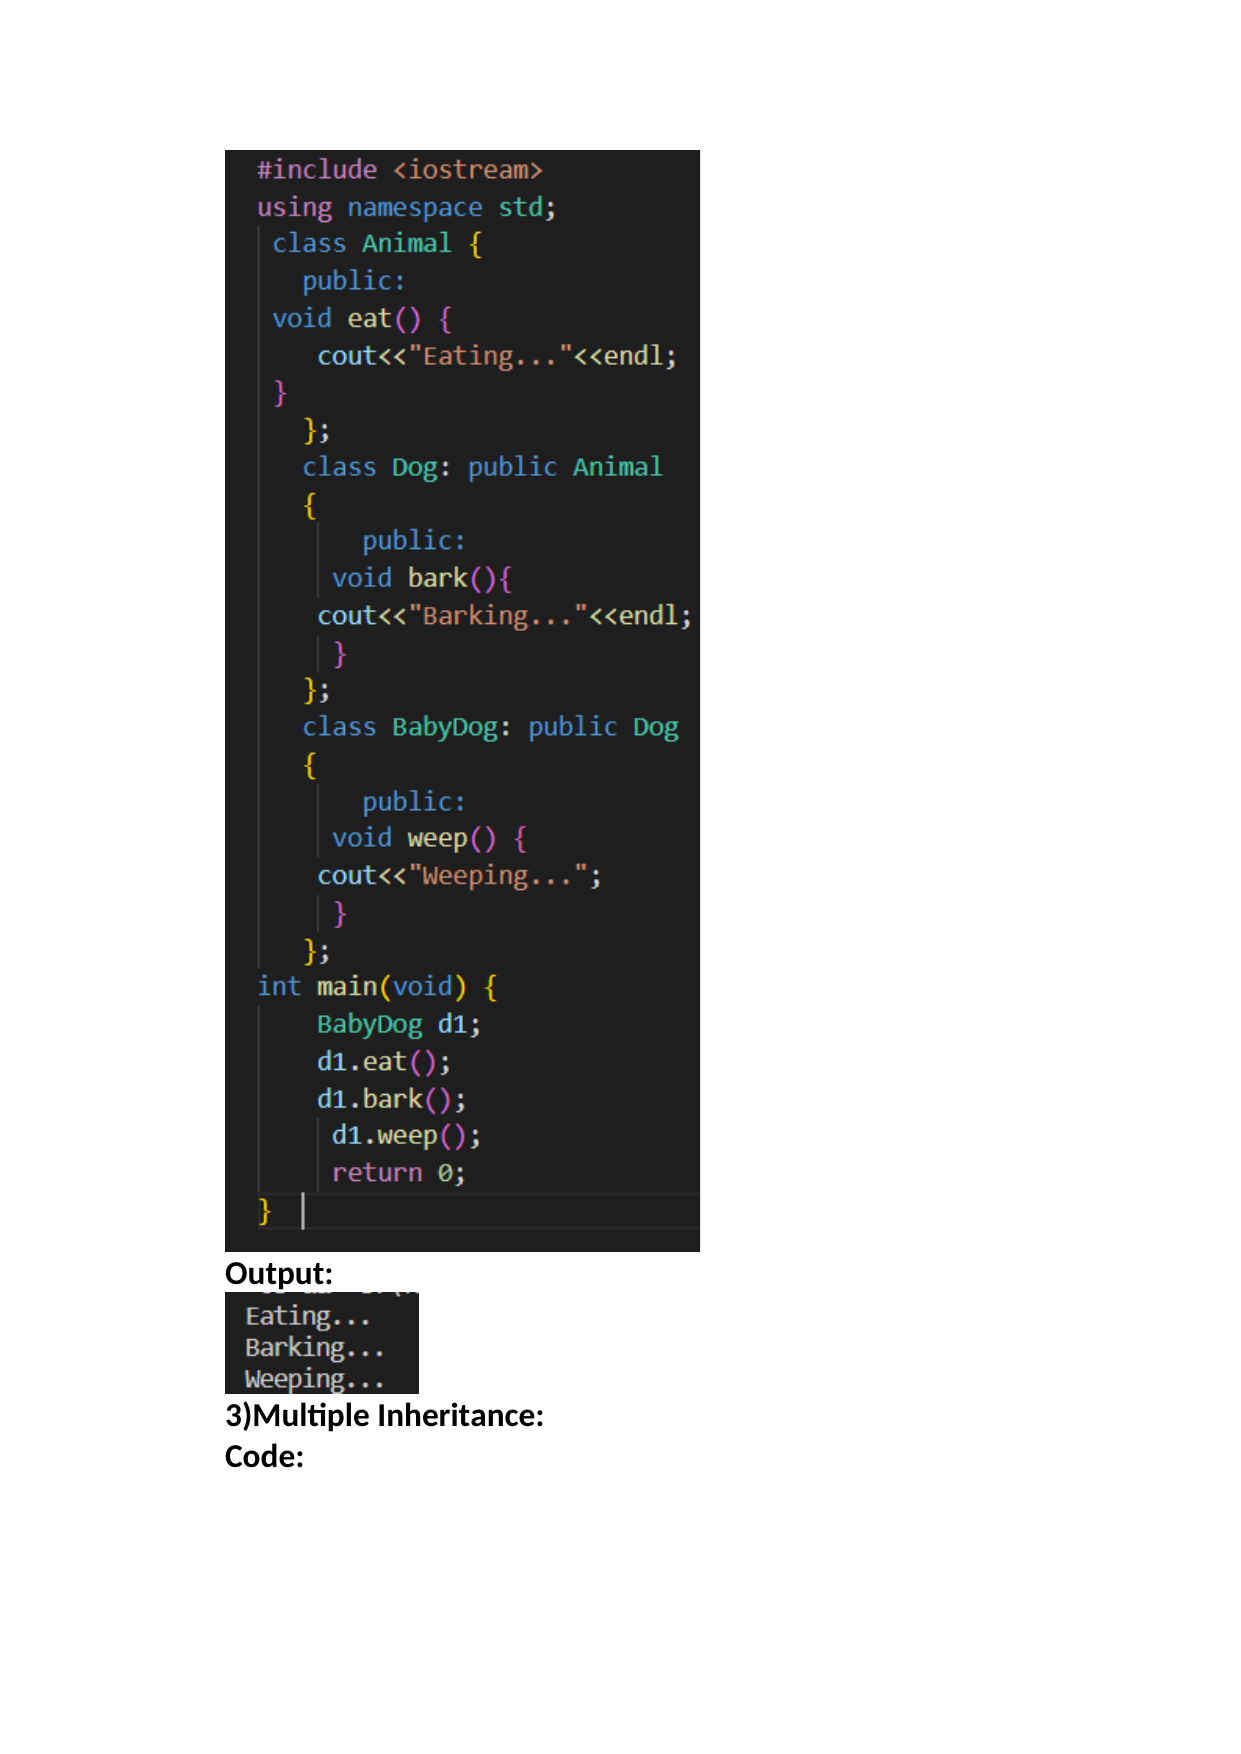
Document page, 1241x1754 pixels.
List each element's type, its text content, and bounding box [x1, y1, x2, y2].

list 3)Multiple Inheritance: [225, 1394, 1090, 1435]
picture [225, 1292, 419, 1394]
picture [225, 150, 700, 1252]
list Output: [225, 1252, 1090, 1292]
list Code: [225, 1435, 1090, 1476]
